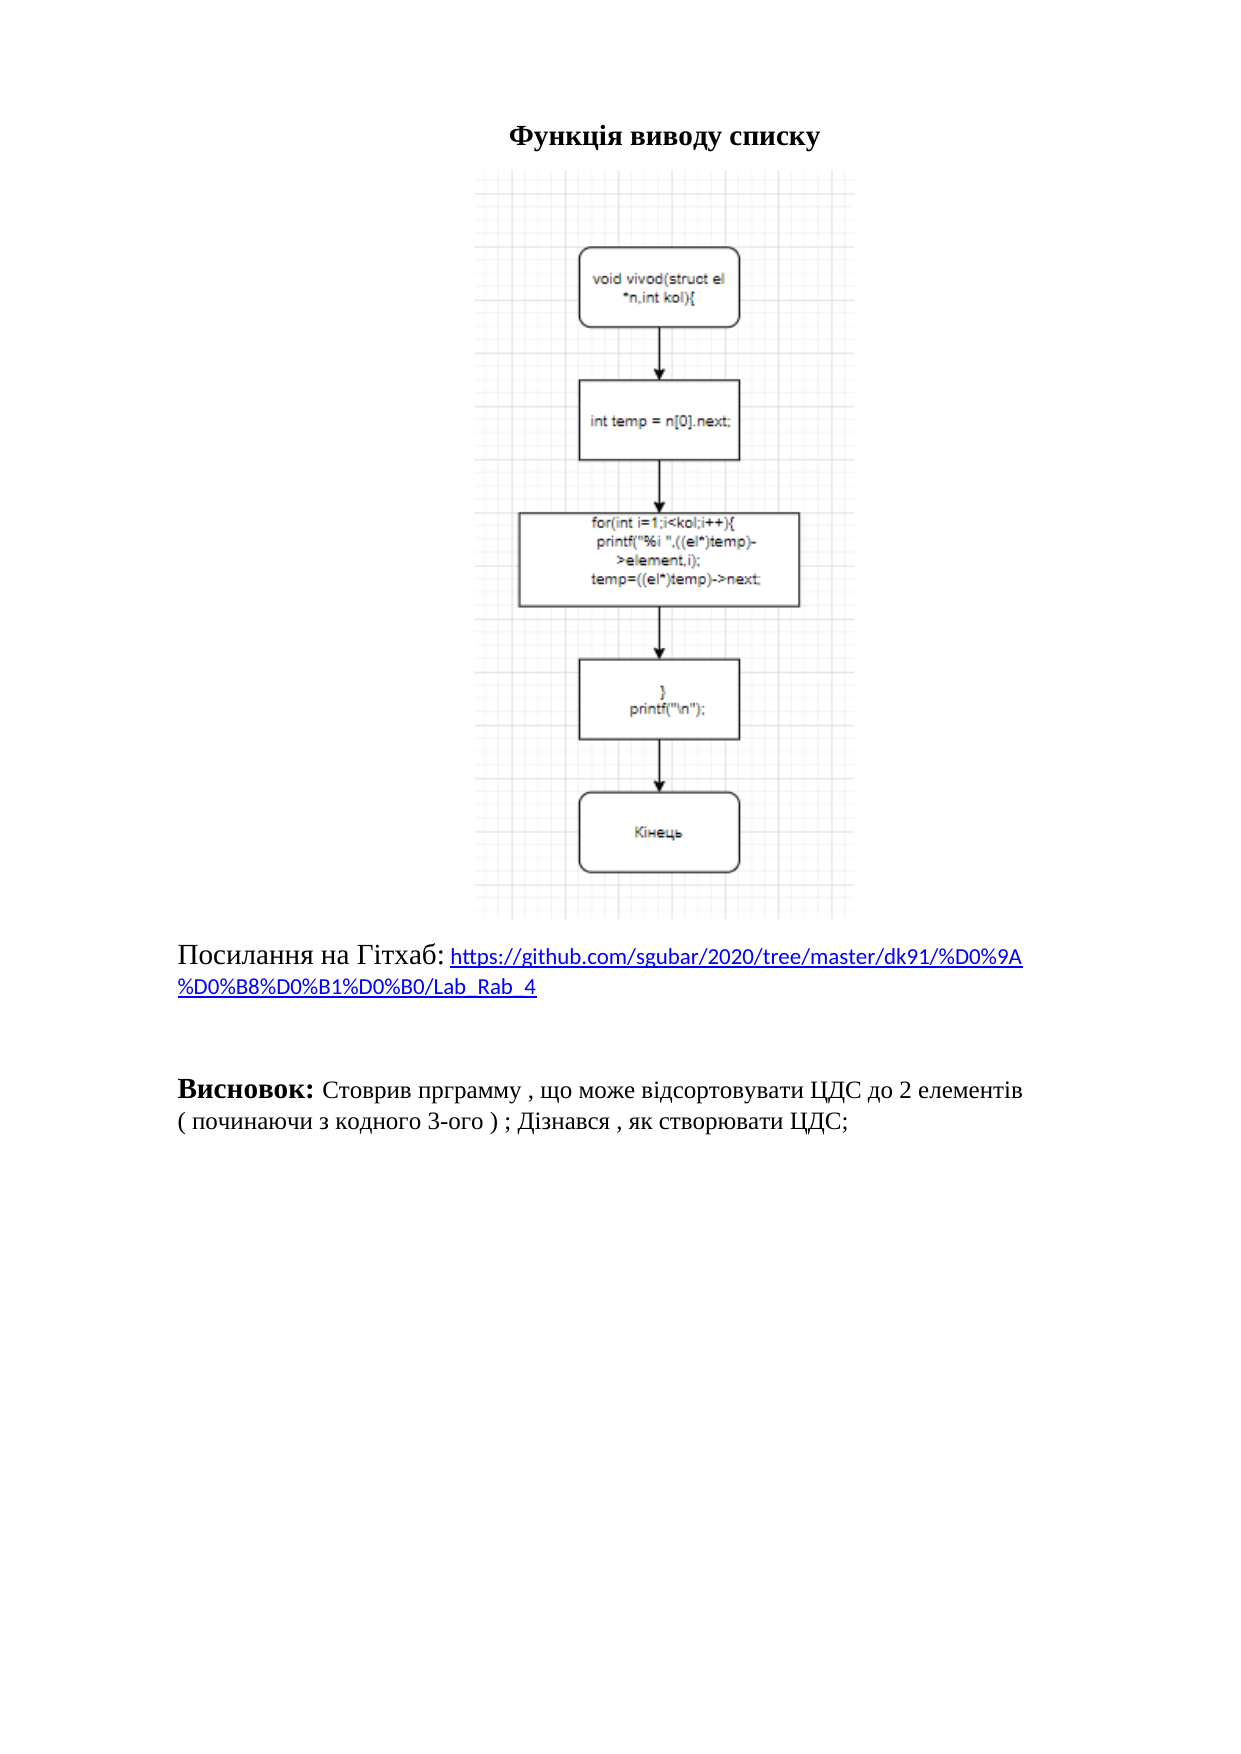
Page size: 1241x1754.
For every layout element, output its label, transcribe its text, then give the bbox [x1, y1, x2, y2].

picture [474, 170, 855, 919]
text Функція виводу списку [177, 118, 1152, 152]
text Висновок: Стоврив прграмму , що може відсортовувати ЦДС до 2 елементів ( починаючи з кодного 3-ого ) ; Дізнався , як створювати ЦДС; [177, 1071, 1152, 1135]
text Посилання на Гітхаб: https://github.com/sgubar/2020/tree/master/dk91/%D0%9A%D0%B8%D0%B1%D0%B0/Lab_Rab_4 [177, 937, 1152, 1000]
